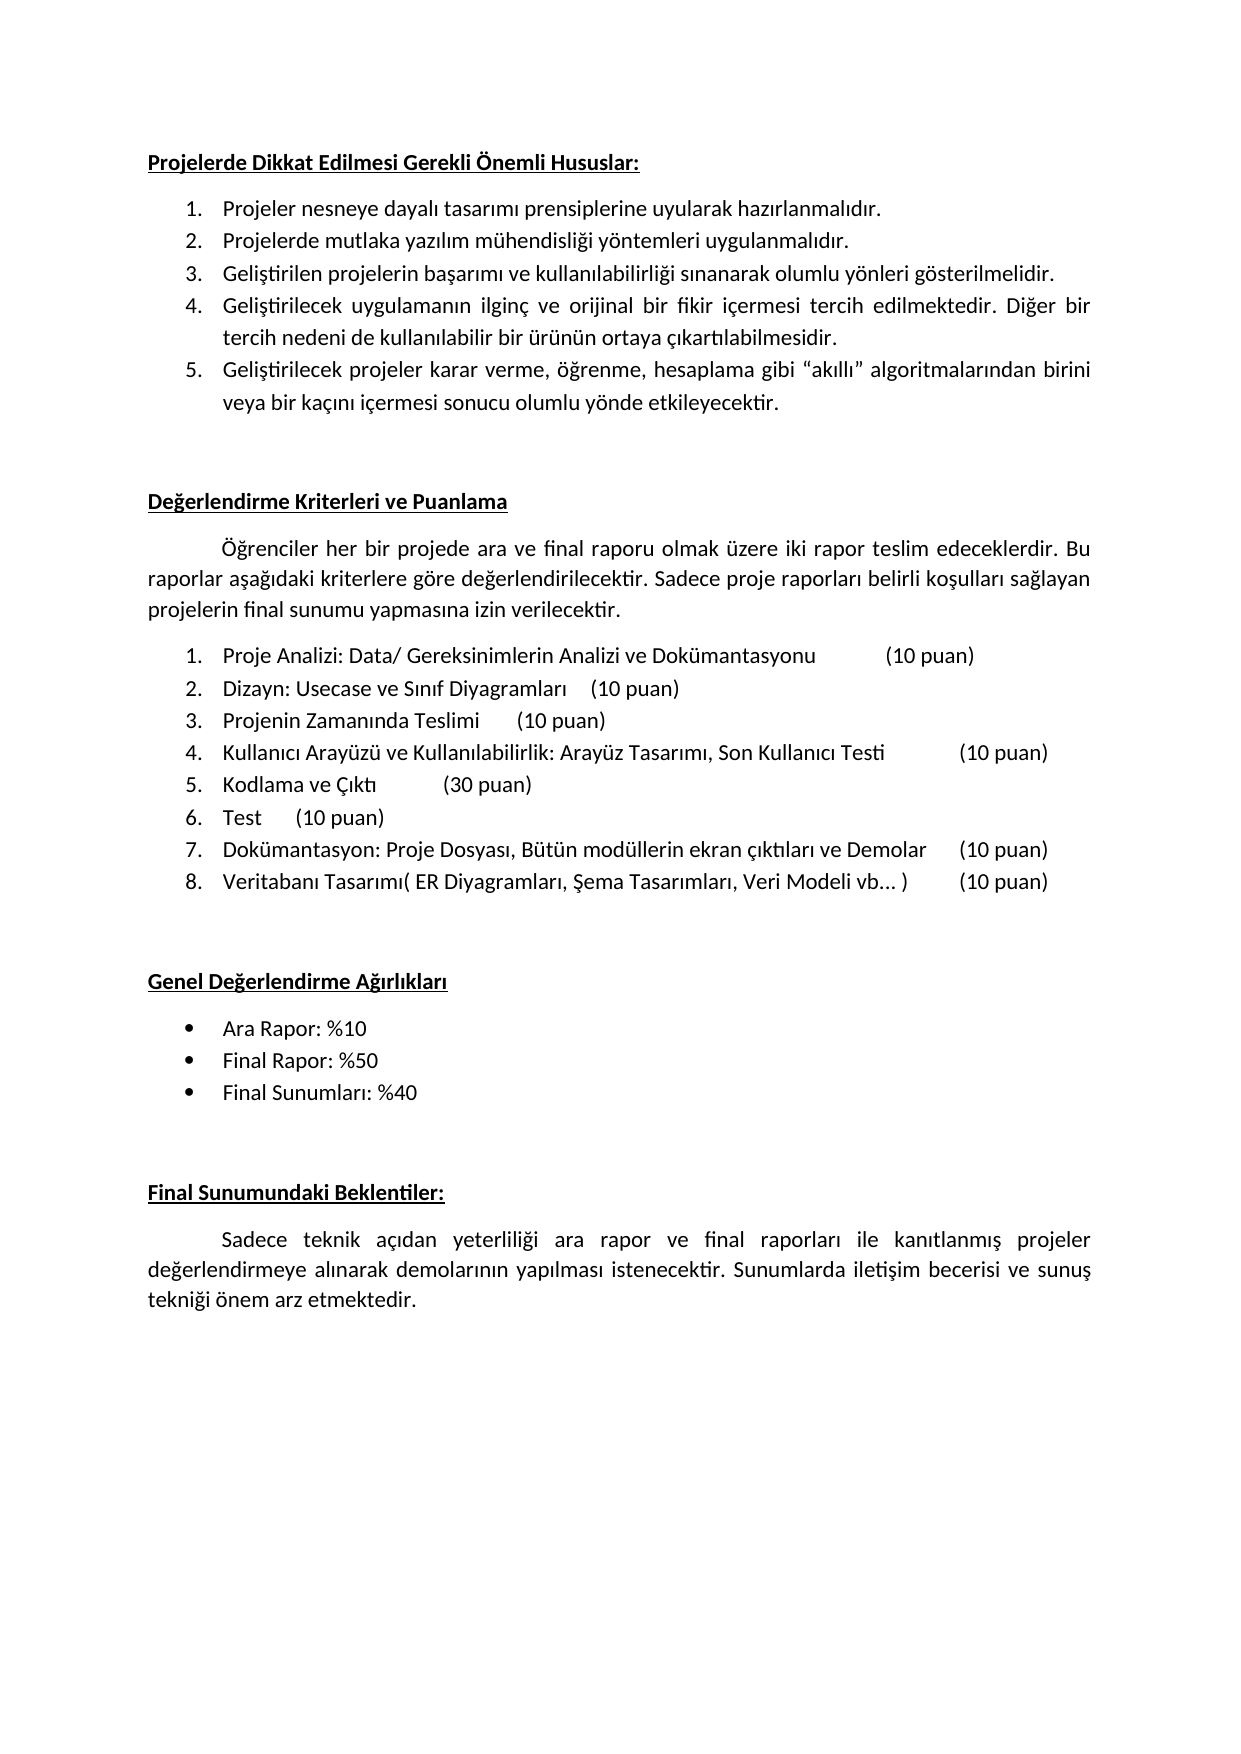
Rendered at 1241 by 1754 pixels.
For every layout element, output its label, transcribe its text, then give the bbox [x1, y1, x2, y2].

text Final Sunumundaki Beklentiler: [148, 1178, 1093, 1206]
list Final Rapor: %50 [185, 1046, 1093, 1074]
list Test (10 puan) [185, 803, 1093, 831]
text Genel Değerlendirme Ağırlıkları [148, 967, 1093, 995]
list Dokümantasyon: Proje Dosyası, Bütün modüllerin ekran çıktıları ve Demolar (10 puan) [185, 835, 1093, 863]
list Ara Rapor: %10 [185, 1014, 1093, 1042]
text Projelerde Dikkat Edilmesi Gerekli Önemli Hususlar: [148, 148, 1093, 176]
list Kullanıcı Arayüzü ve Kullanılabilirlik: Arayüz Tasarımı, Son Kullanıcı Testi (10 puan) [185, 738, 1093, 766]
list Projeler nesneye dayalı tasarımı prensiplerine uyularak hazırlanmalıdır. [185, 194, 1093, 222]
text Değerlendirme Kriterleri ve Puanlama [148, 487, 1093, 516]
list Kodlama ve Çıktı (30 puan) [185, 770, 1093, 798]
list Final Sunumları: %40 [185, 1078, 1093, 1106]
list Projelerde mutlaka yazılım mühendisliği yöntemleri uygulanmalıdır. [185, 227, 1093, 255]
list Geliştirilen projelerin başarımı ve kullanılabilirliği sınanarak olumlu yönleri gösterilmelidir. [185, 259, 1093, 287]
list Geliştirilecek uygulamanın ilginç ve orijinal bir fikir içermesi tercih edilmektedir. Diğer bir tercih nedeni de kullanılabilir bir ürünün ortaya çıkartılabilmesidir. [185, 291, 1093, 351]
list Projenin Zamanında Teslimi (10 puan) [185, 706, 1093, 734]
list Geliştirilecek projeler karar verme, öğrenme, hesaplama gibi “akıllı” algoritmalarından birini veya bir kaçını içermesi sonucu olumlu yönde etkileyecektir. [185, 355, 1093, 416]
list Proje Analizi: Data/ Gereksinimlerin Analizi ve Dokümantasyonu (10 puan) [185, 642, 1093, 670]
list Veritabanı Tasarımı( ER Diyagramları, Şema Tasarımları, Veri Modeli vb... ) (10 puan) [185, 867, 1093, 895]
list Dizayn: Usecase ve Sınıf Diyagramları (10 puan) [185, 674, 1093, 702]
text Öğrenciler her bir projede ara ve final raporu olmak üzere iki rapor teslim edeceklerdir. Bu raporlar aşağıdaki kriterlere göre değerlendirilecektir. Sadece proje raporları belirli koşulları sağlayan projelerin final sunumu yapmasına izin verilecektir. [148, 534, 1093, 623]
text Sadece teknik açıdan yeterliliği ara rapor ve final raporları ile kanıtlanmış projeler değerlendirmeye alınarak demolarının yapılması istenecektir. Sunumlarda iletişim becerisi ve sunuş tekniği önem arz etmektedir. [148, 1225, 1093, 1313]
